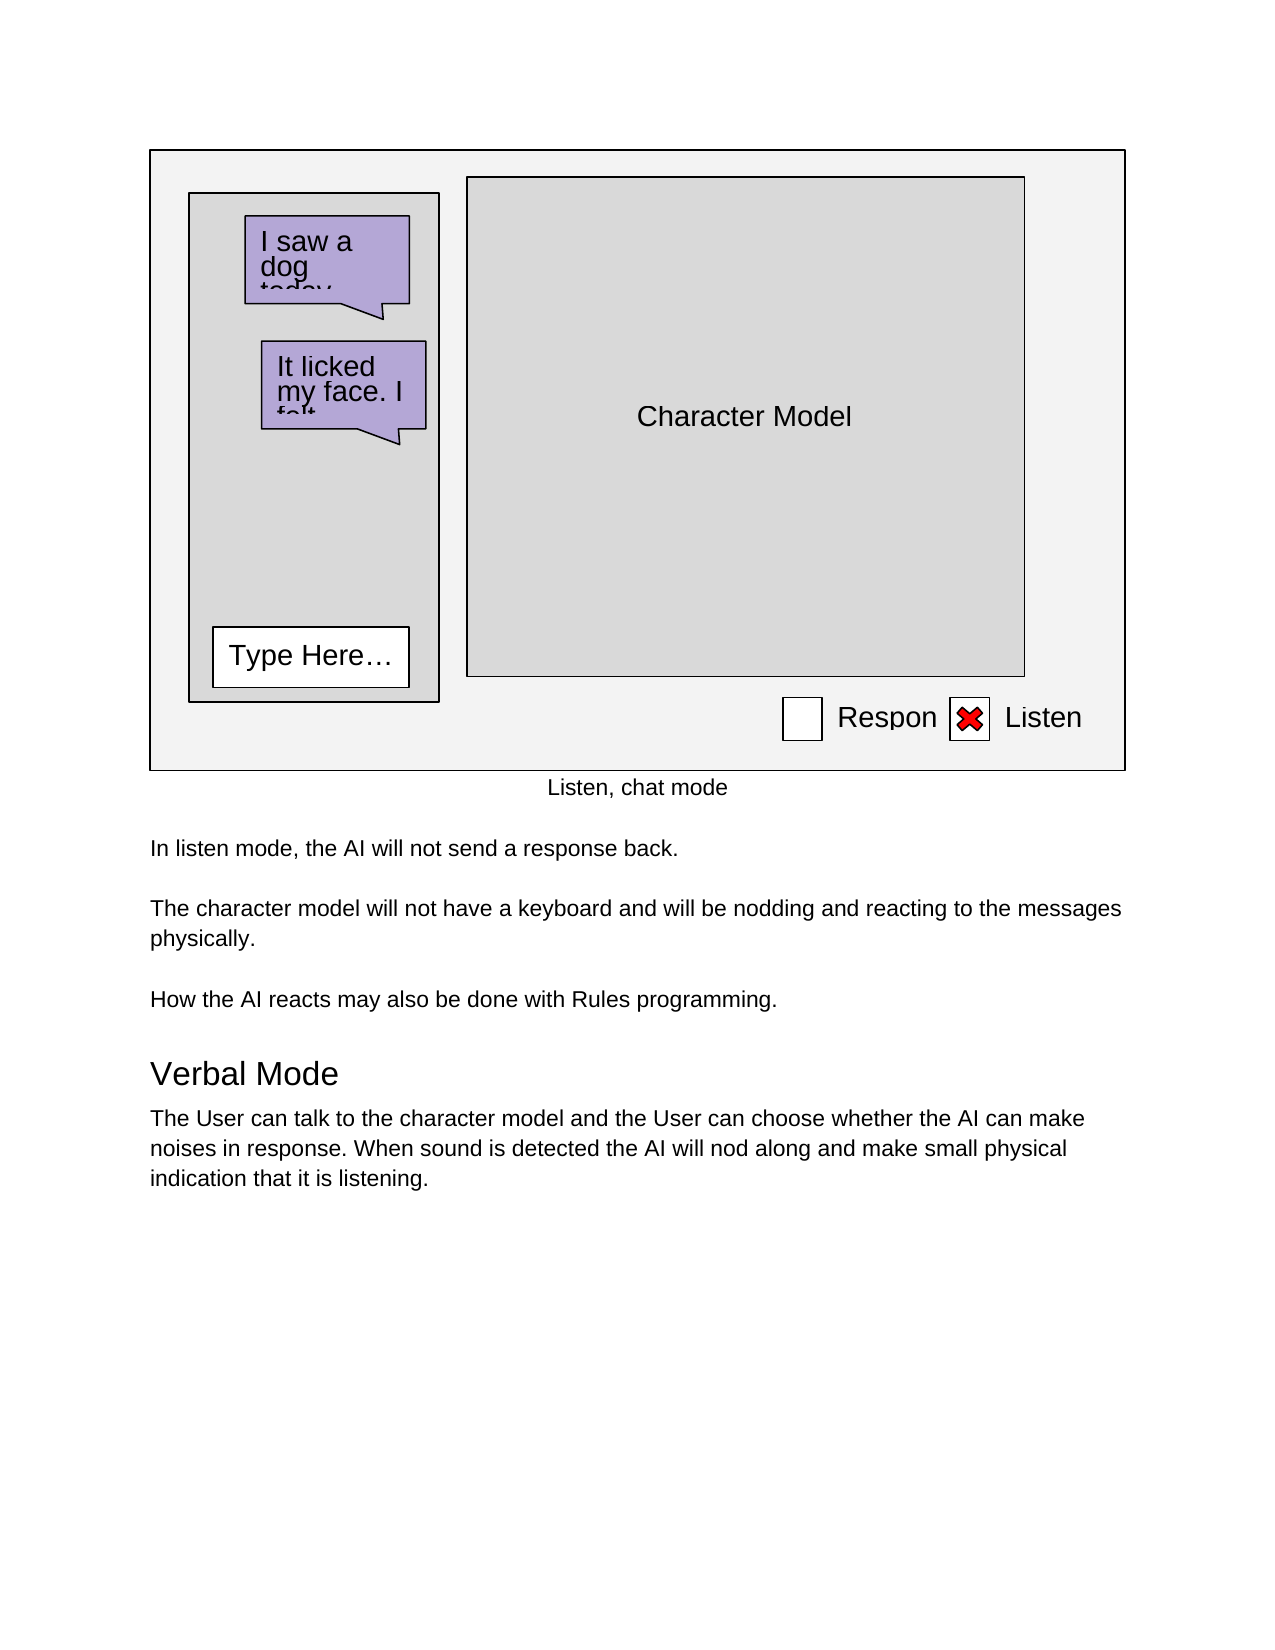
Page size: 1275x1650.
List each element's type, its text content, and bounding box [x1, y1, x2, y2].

text How the AI reacts may also be done with Rules programming. [150, 986, 1125, 1012]
text Listen, chat mode [150, 774, 1125, 801]
text In listen mode, the AI will not send a response back. [150, 835, 1125, 861]
text The User can talk to the character model and the User can choose whether the AI can make noises in response. When sound is detected the AI will nod along and make small physical indication that it is listening. [150, 1104, 1125, 1191]
text The character model will not have a keyboard and will be nodding and reacting to the messages physically. [150, 895, 1125, 952]
subtitle Verbal Mode [150, 1053, 1125, 1092]
